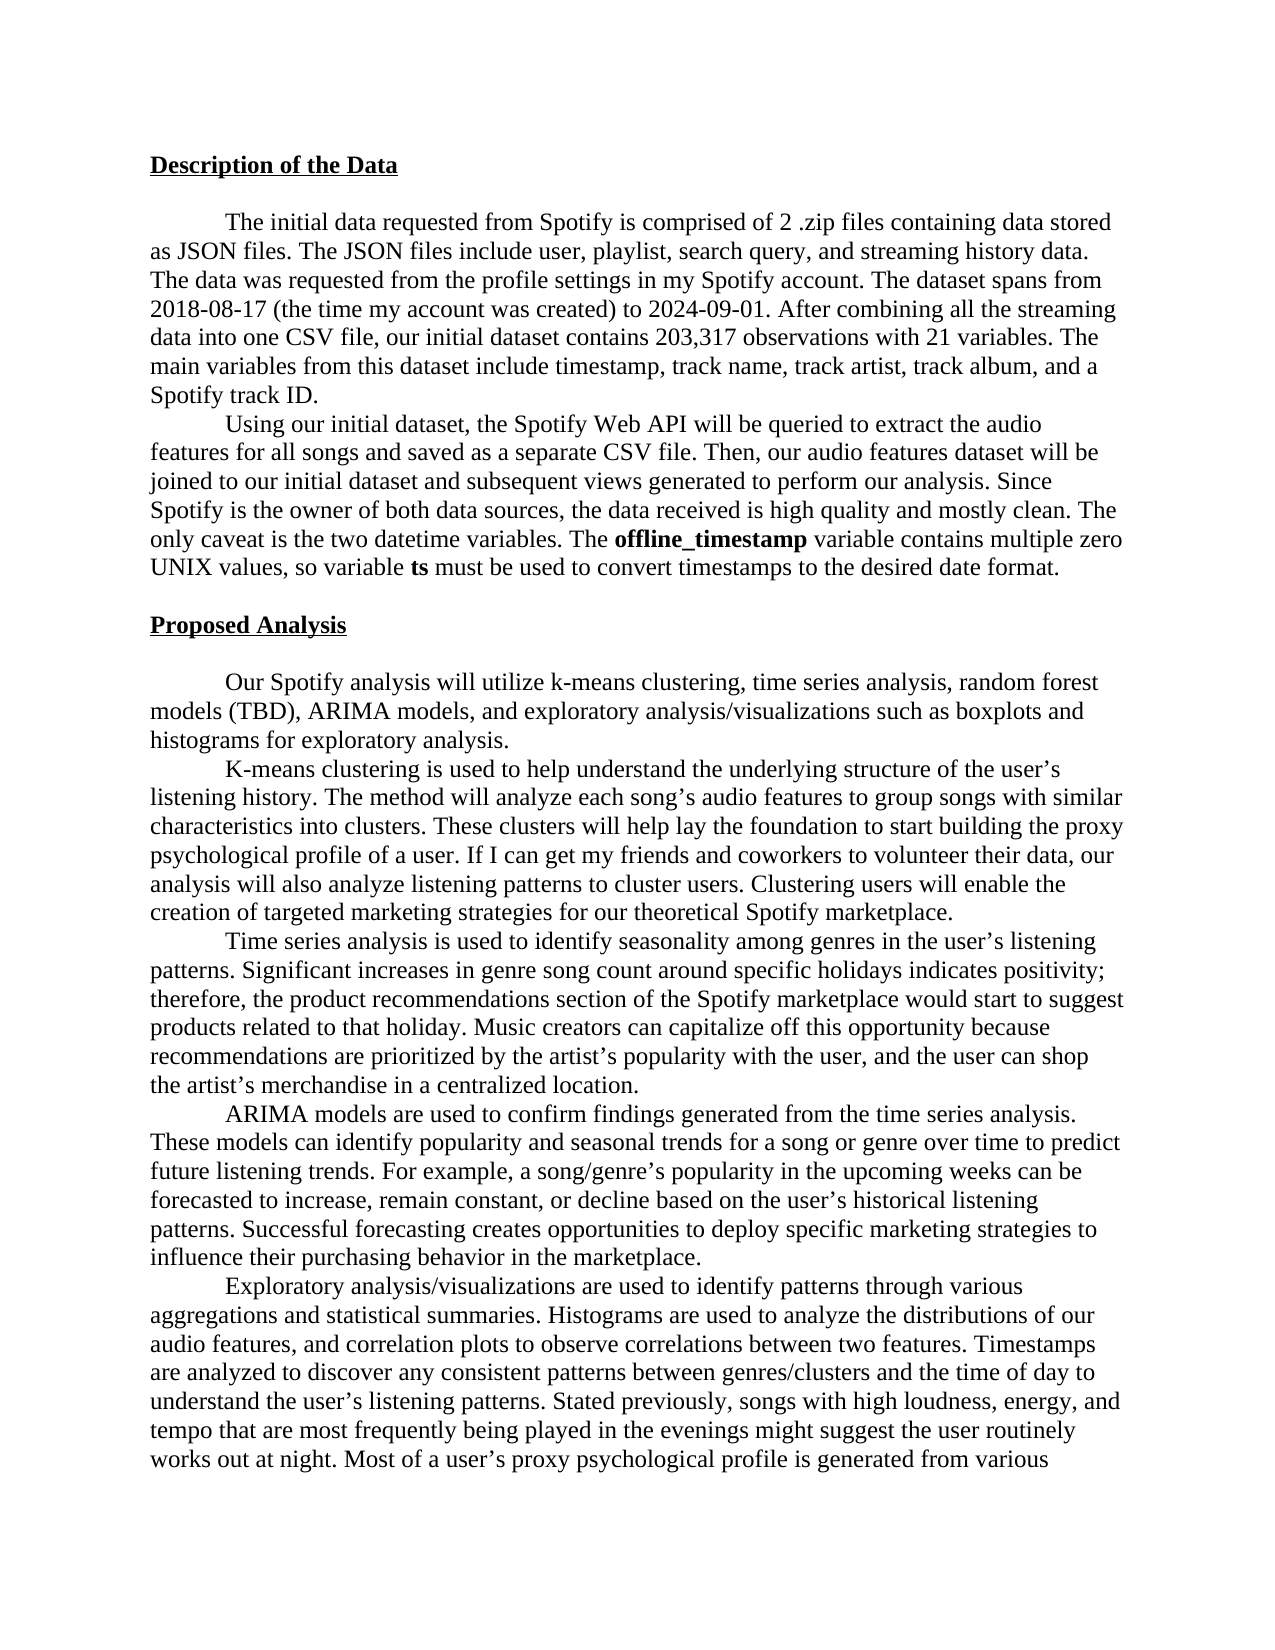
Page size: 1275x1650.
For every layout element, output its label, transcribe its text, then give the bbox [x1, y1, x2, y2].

text K-means clustering is used to help understand the underlying structure of the user’s listening history. The method will analyze each song’s audio features to group songs with similar characteristics into clusters. These clusters will help lay the foundation to start building the proxy psychological profile of a user. If I can get my friends and coworkers to volunteer their data, our analysis will also analyze listening patterns to cluster users. Clustering users will enable the creation of targeted marketing strategies for our theoretical Spotify marketplace. [150, 754, 1125, 926]
text ARIMA models are used to confirm findings generated from the time series analysis. These models can identify popularity and seasonal trends for a song or genre over time to predict future listening trends. For example, a song/genre’s popularity in the upcoming weeks can be forecasted to increase, remain constant, or decline based on the user’s historical listening patterns. Successful forecasting creates opportunities to deploy specific marketing strategies to influence their purchasing behavior in the marketplace. [150, 1099, 1125, 1271]
text Using our initial dataset, the Spotify Web API will be queried to extract the audio features for all songs and saved as a separate CSV file. Then, our audio features dataset will be joined to our initial dataset and subsequent views generated to perform our analysis. Since Spotify is the owner of both data sources, the data received is high quality and mostly clean. The only caveat is the two datetime variables. The offline_timestamp variable contains multiple zero UNIX values, so variable ts must be used to convert timestamps to the desired date format. [150, 409, 1125, 581]
text Description of the Data [150, 150, 1125, 179]
text Time series analysis is used to identify seasonality among genres in the user’s listening patterns. Significant increases in genre song count around specific holidays indicates positivity; therefore, the product recommendations section of the Spotify marketplace would start to suggest products related to that holiday. Music creators can capitalize off this opportunity because recommendations are prioritized by the artist’s popularity with the user, and the user can shop the artist’s merchandise in a centralized location. [150, 926, 1125, 1099]
text The initial data requested from Spotify is comprised of 2 .zip files containing data stored as JSON files. The JSON files include user, playlist, search query, and streaming history data. The data was requested from the profile settings in my Spotify account. The dataset spans from 2018-08-17 (the time my account was created) to 2024-09-01. After combining all the streaming data into one CSV file, our initial dataset contains 203,317 observations with 21 variables. The main variables from this dataset include timestamp, track name, track artist, track album, and a Spotify track ID. [150, 207, 1125, 409]
text Our Spotify analysis will utilize k-means clustering, time series analysis, random forest models (TBD), ARIMA models, and exploratory analysis/visualizations such as boxplots and histograms for exploratory analysis. [150, 667, 1125, 754]
text Proposed Analysis [150, 610, 1125, 639]
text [150, 1271, 1125, 1472]
